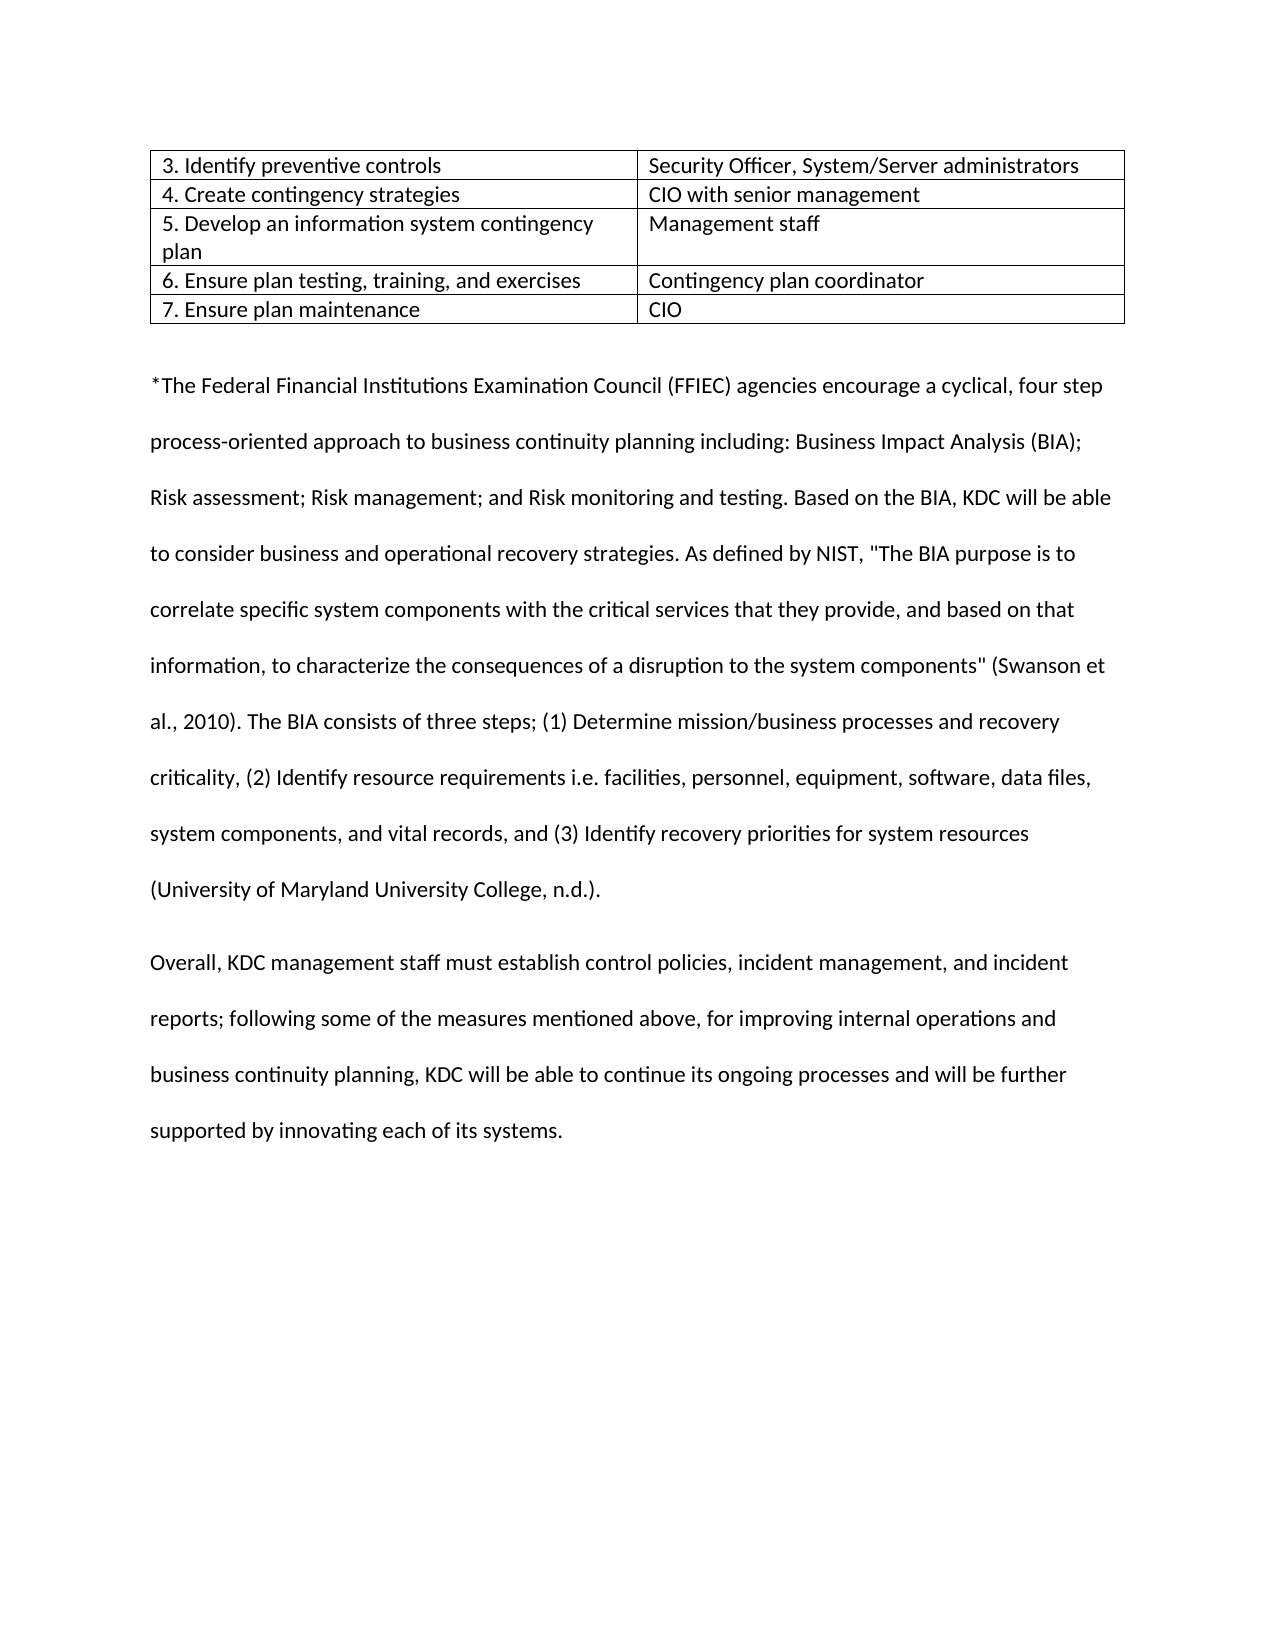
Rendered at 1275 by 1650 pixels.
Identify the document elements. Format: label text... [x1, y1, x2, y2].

table_cell Contingency plan coordinator [638, 266, 1124, 294]
table_cell 7. Ensure plan maintenance [151, 295, 637, 323]
text Overall, KDC management staff must establish control policies, incident management, and incident reports; following some of the measures mentioned above, for improving internal operations and business continuity planning, KDC will be able to continue its ongoing processes and will be further supported by innovating each of its systems. [150, 948, 1125, 1144]
table_cell Management staff [638, 209, 1124, 265]
table_cell 3. Identify preventive controls [151, 151, 637, 179]
table_cell CIO with senior management [638, 180, 1124, 208]
text *The Federal Financial Institutions Examination Council (FFIEC) agencies encourage a cyclical, four step process-oriented approach to business continuity planning including: Business Impact Analysis (BIA); Risk assessment; Risk management; and Risk monitoring and testing. Based on the BIA, KDC will be able to consider business and operational recovery strategies. As defined by NIST, "The BIA purpose is to correlate specific system components with the critical services that they provide, and based on that information, to characterize the consequences of a disruption to the system components" (Swanson et al., 2010). The BIA consists of three steps; (1) Determine mission/business processes and recovery criticality, (2) Identify resource requirements i.e. facilities, personnel, equipment, software, data files, system components, and vital records, and (3) Identify recovery priorities for system resources (University of Maryland University College, n.d.). [150, 371, 1125, 904]
table_cell Security Officer, System/Server administrators [638, 151, 1124, 179]
table_cell 5. Develop an information system contingency plan [151, 209, 637, 265]
table_cell 4. Create contingency strategies [151, 180, 637, 208]
table_cell CIO [638, 295, 1124, 323]
table_cell 6. Ensure plan testing, training, and exercises [151, 266, 637, 294]
